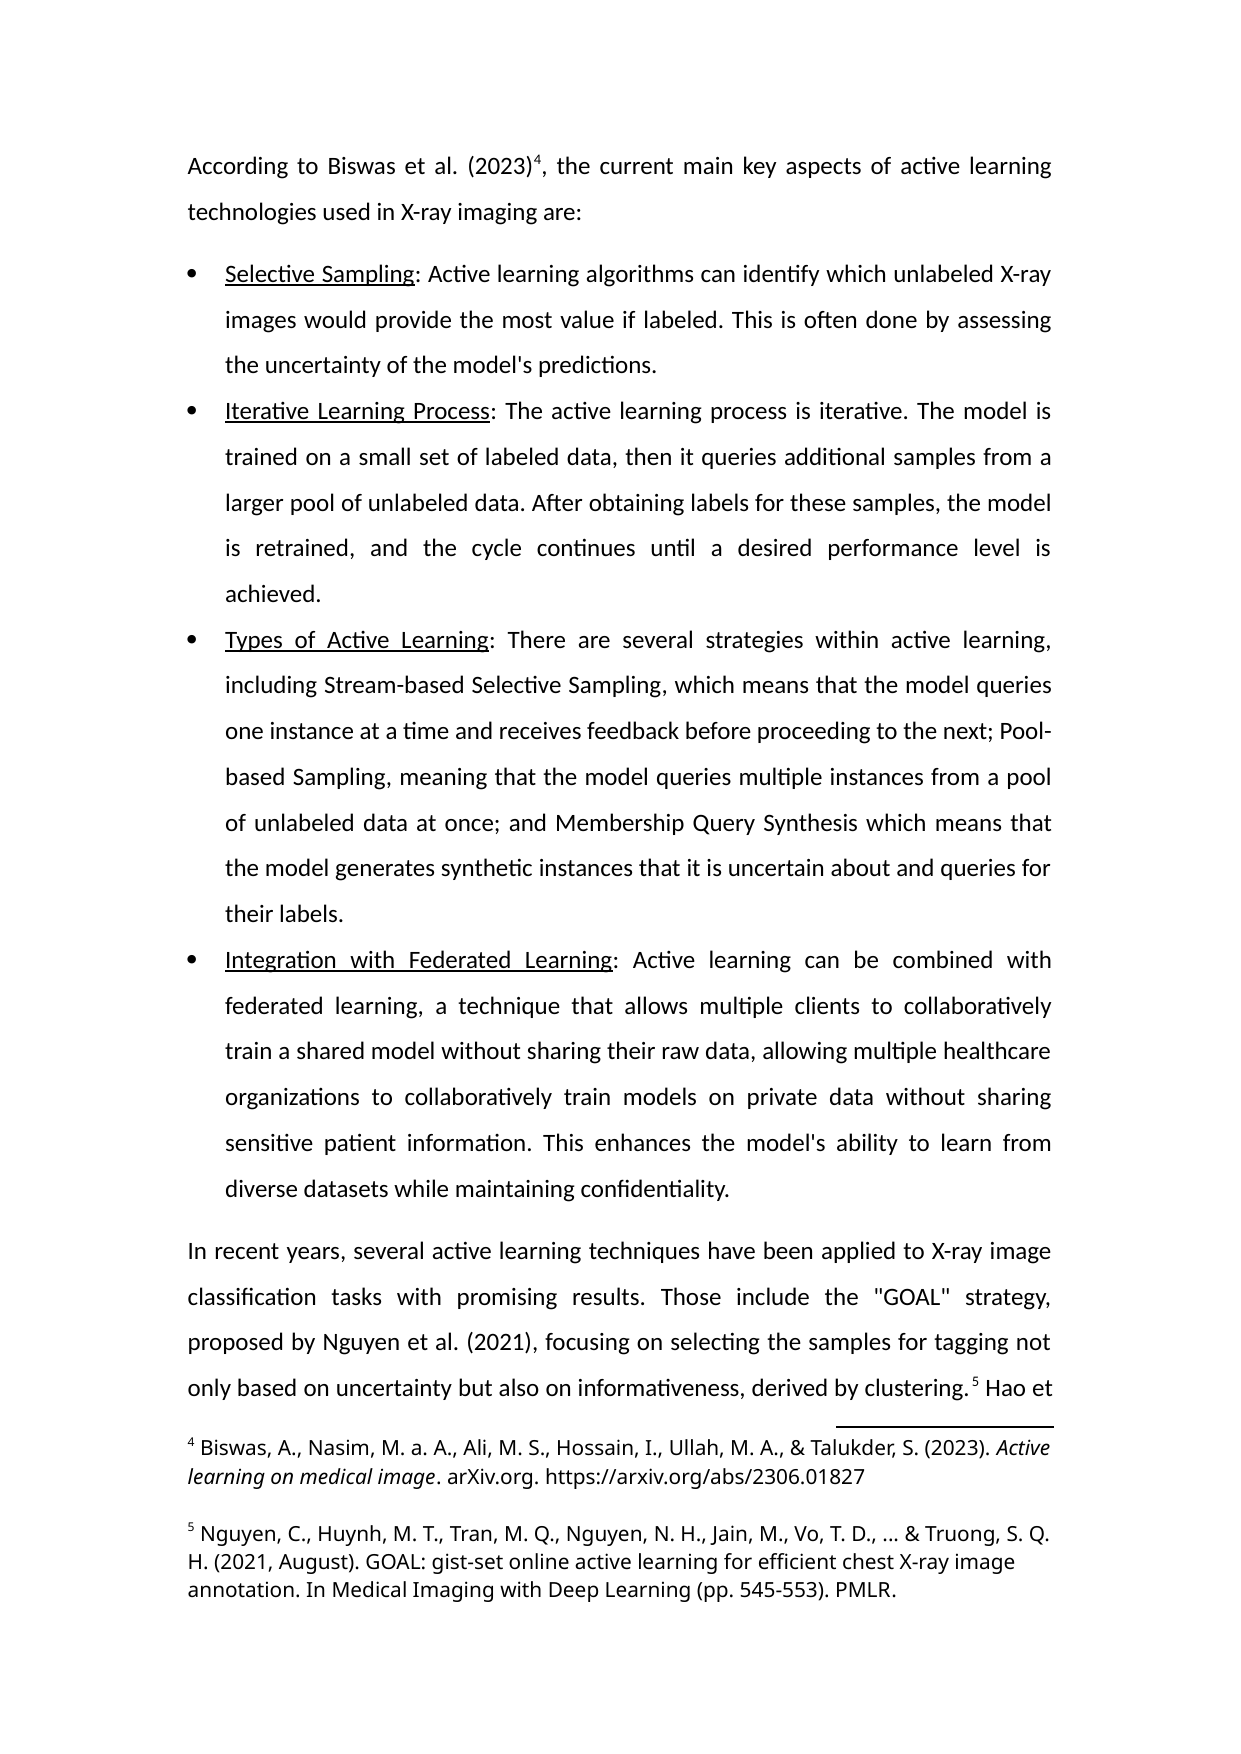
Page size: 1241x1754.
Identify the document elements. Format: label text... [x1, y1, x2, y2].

list Types of Active Learning: There are several strategies within active learning, including Stream-based Selective Sampling, which means that the model queries one instance at a time and receives feedback before proceeding to the next; Pool-based Sampling, meaning that the model queries multiple instances from a pool of unlabeled data at once; and Membership Query Synthesis which means that the model generates synthetic instances that it is uncertain about and queries for their labels. [187, 624, 1053, 929]
list Iterative Learning Process: The active learning process is iterative. The model is trained on a small set of labeled data, then it queries additional samples from a larger pool of unlabeled data. After obtaining labels for these samples, the model is retrained, and the cycle continues until a desired performance level is achieved. [187, 395, 1053, 609]
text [187, 1235, 1053, 1403]
text According to Biswas et al. (2023), the current main key aspects of active learning technologies used in X-ray imaging are: [187, 150, 1053, 226]
list Selective Sampling: Active learning algorithms can identify which unlabeled X-ray images would provide the most value if labeled. This is often done by assessing the uncertainty of the model's predictions. [187, 258, 1053, 380]
list Integration with Federated Learning: Active learning can be combined with federated learning, a technique that allows multiple clients to collaboratively train a shared model without sharing their raw data, allowing multiple healthcare organizations to collaboratively train models on private data without sharing sensitive patient information. This enhances the model's ability to learn from diverse datasets while maintaining confidentiality. [187, 944, 1053, 1203]
